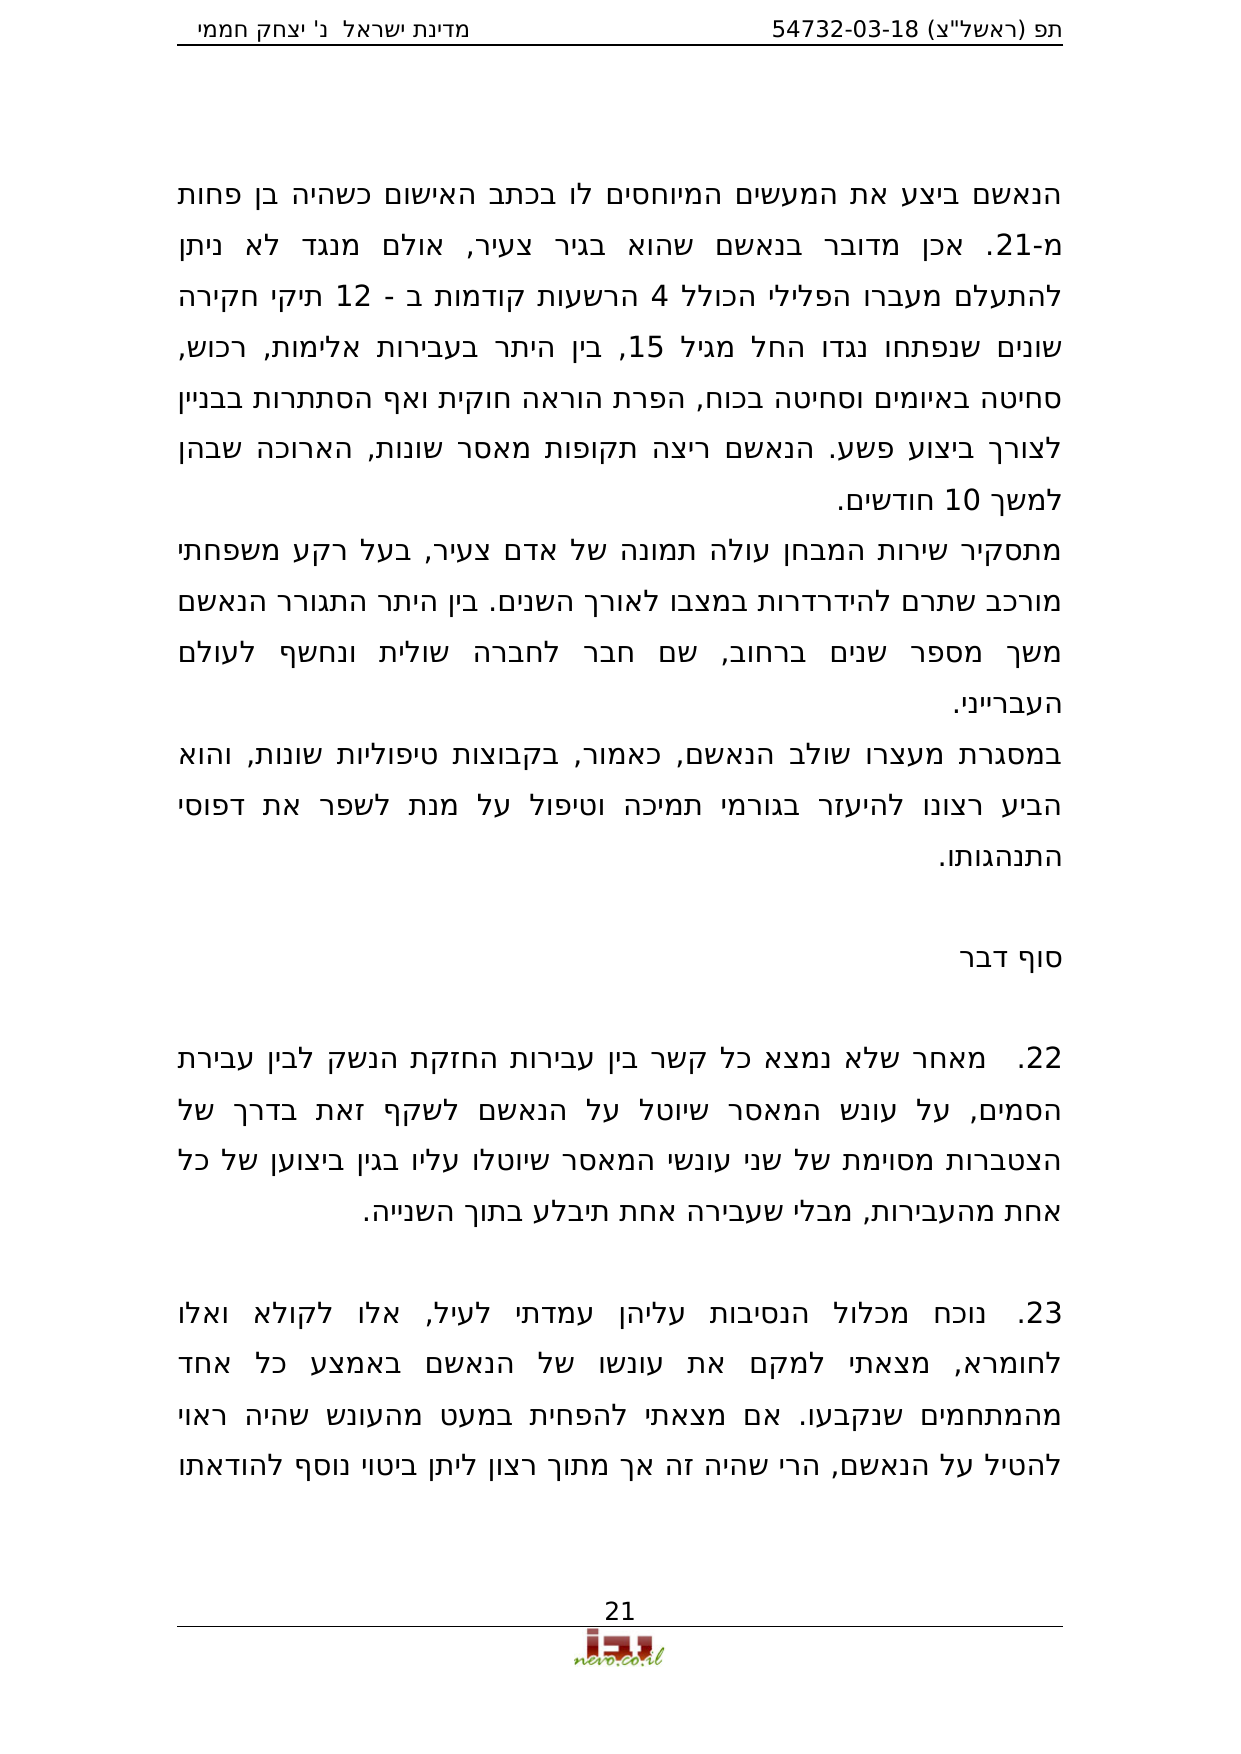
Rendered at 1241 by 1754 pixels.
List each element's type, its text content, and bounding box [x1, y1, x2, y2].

text מתסקיר שירות המבחן עולה תמונה של אדם צעיר, בעל רקע משפחתי מורכב שתרם להידרדרות במצבו לאורך השנים. בין היתר התגורר הנאשם משך מספר שנים ברחוב, שם חבר לחברה שולית ונחשף לעולם העברייני. [177, 534, 1063, 721]
picture [574, 1628, 666, 1667]
text הנאשם ביצע את המעשים המיוחסים לו בכתב האישום כשהיה בן פחות מ-21. אכן מדובר בנאשם שהוא בגיר צעיר, אולם מנגד לא ניתן להתעלם מעברו הפלילי הכולל 4 הרשעות קודמות ב - 12 תיקי חקירה שונים שנפתחו נגדו החל מגיל 15, בין היתר בעבירות אלימות, רכוש, סחיטה באיומים וסחיטה בכוח, הפרת הוראה חוקית ואף הסתתרות בבניין לצורך ביצוע פשע. הנאשם ריצה תקופות מאסר שונות, הארוכה שבהן למשך 10 חודשים. [177, 177, 1063, 517]
text במסגרת מעצרו שולב הנאשם, כאמור, בקבוצות טיפוליות שונות, והוא הביע רצונו להיעזר בגורמי תמיכה וטיפול על מנת לשפר את דפוסי התנהגותו. [177, 737, 1063, 873]
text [177, 1296, 1063, 1483]
text 22. מאחר שלא נמצא כל קשר בין עבירות החזקת הנשק לבין עבירת הסמים, על עונש המאסר שיוטל על הנאשם לשקף זאת בדרך של הצטברות מסוימת של שני עונשי המאסר שיוטלו עליו בגין ביצוען של כל אחת מהעבירות, מבלי שעבירה אחת תיבלע בתוך השנייה. [177, 1042, 1063, 1229]
text סוף דבר [177, 941, 1063, 974]
